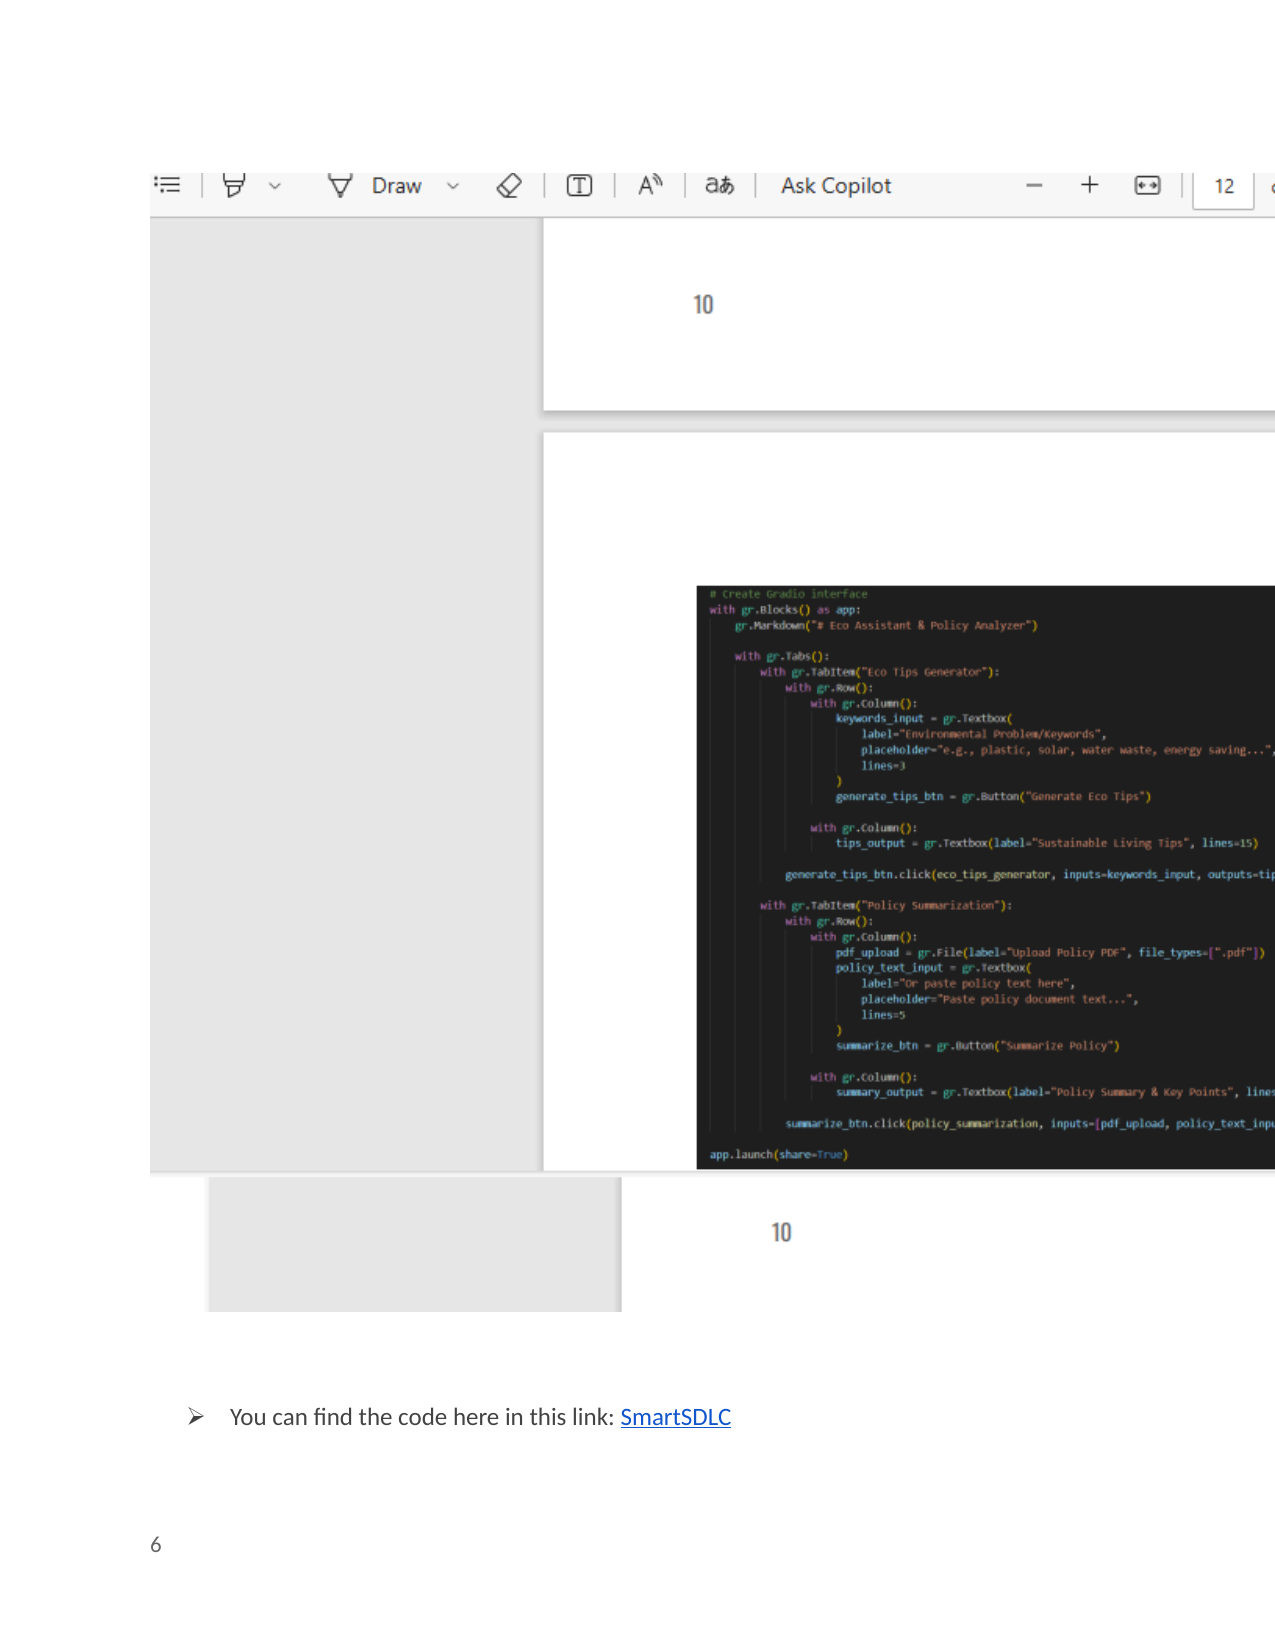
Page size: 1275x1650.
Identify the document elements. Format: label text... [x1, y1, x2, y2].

picture [150, 173, 1275, 1312]
list You can find the code here in this link: SmartSDLC [186, 1401, 1132, 1431]
